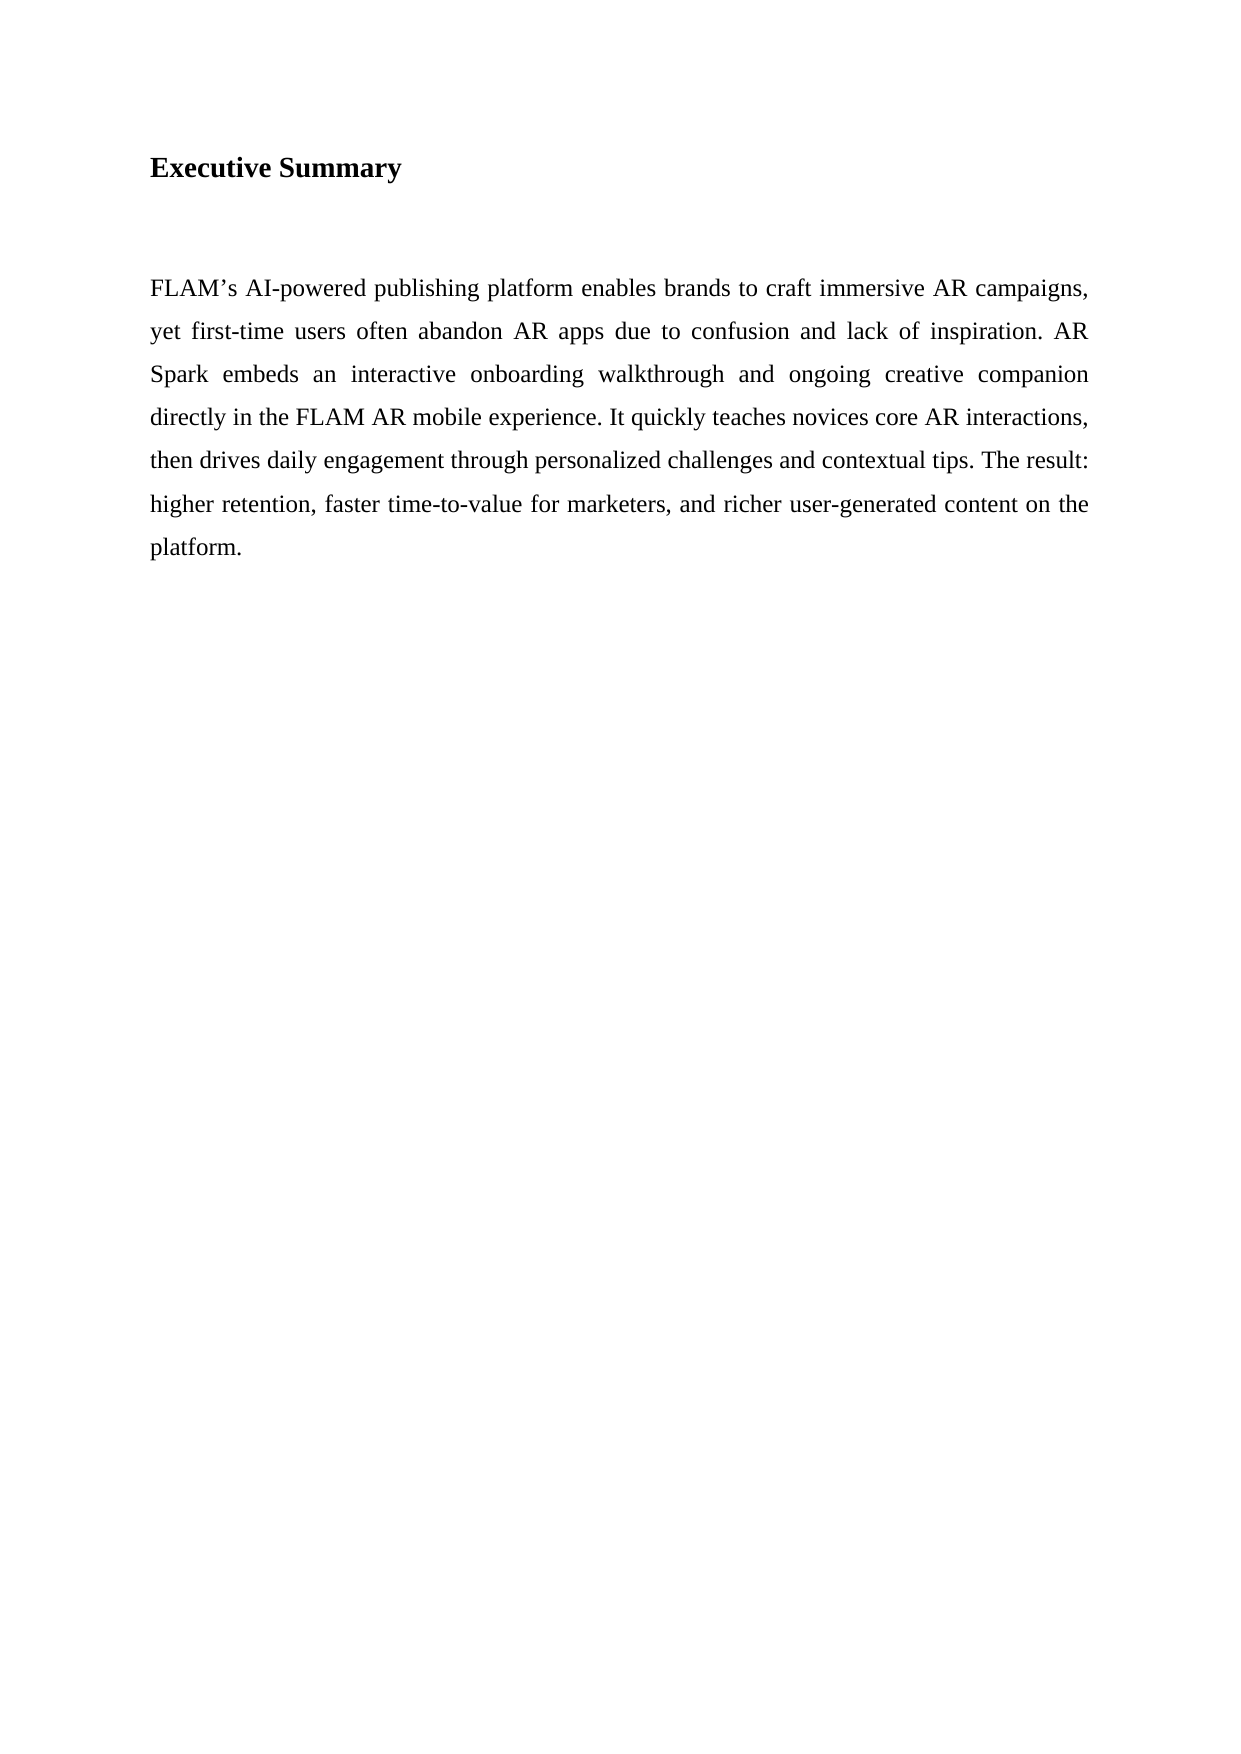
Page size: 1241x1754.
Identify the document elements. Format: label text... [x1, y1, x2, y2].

text FLAM’s AI-powered publishing platform enables brands to craft immersive AR campaigns, yet first-time users often abandon AR apps due to confusion and lack of inspiration. AR Spark embeds an interactive onboarding walkthrough and ongoing creative companion directly in the FLAM AR mobile experience. It quickly teaches novices core AR interactions, then drives daily engagement through personalized challenges and contextual tips. The result: higher retention, faster time-to-value for marketers, and richer user-generated content on the platform. [150, 273, 1090, 561]
text Executive Summary [150, 150, 1090, 183]
